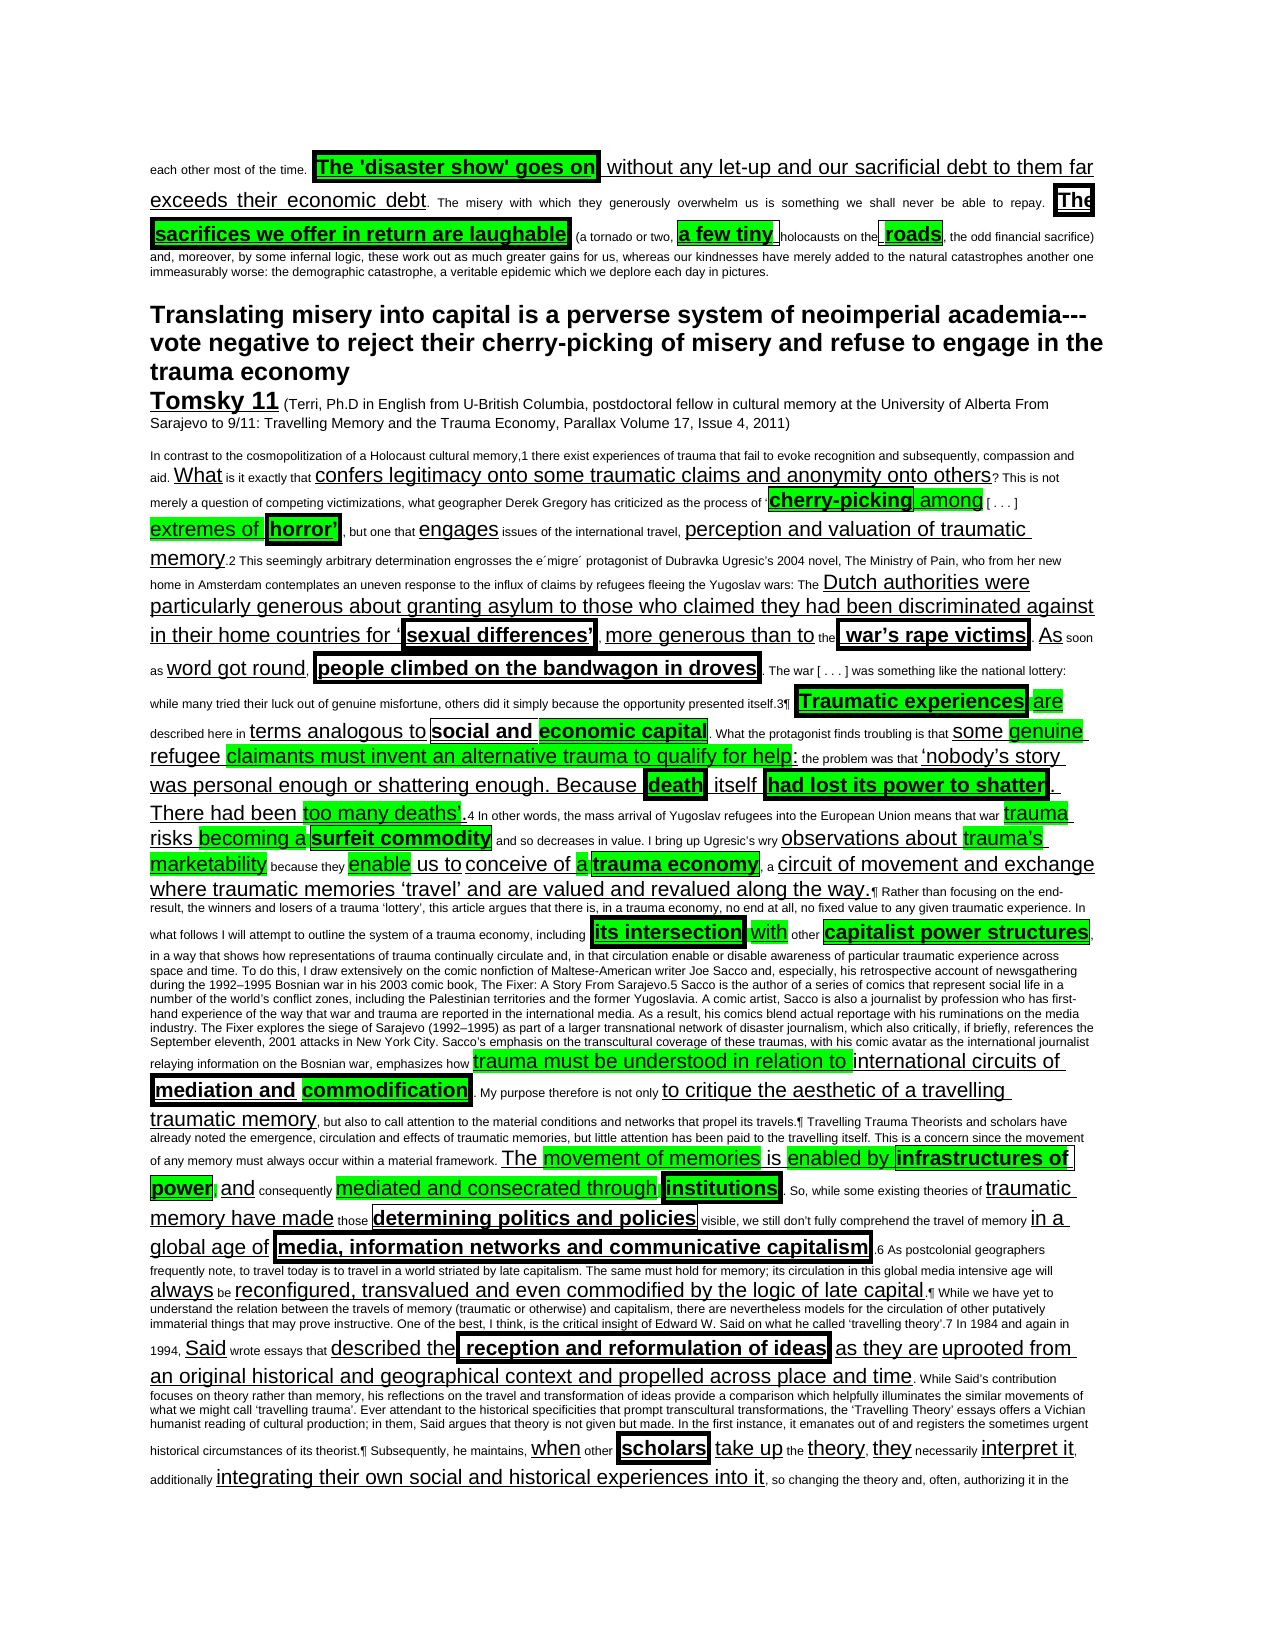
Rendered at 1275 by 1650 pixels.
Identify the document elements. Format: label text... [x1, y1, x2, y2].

subtitle Translating misery into capital is a perverse system of neoimperial academia---vote negative to reject their cherry-picking of misery and refuse to engage in the trauma economy [150, 299, 1125, 386]
text Tomsky 11 (Terri, Ph.D in English from U-British Columbia, postdoctoral fellow in cultural memory at the University of Alberta From Sarajevo to 9/11: Travelling Memory and the Trauma Economy, Parallax Volume 17, Issue 4, 2011) [150, 386, 1095, 431]
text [150, 616, 1095, 1488]
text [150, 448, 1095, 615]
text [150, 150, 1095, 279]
